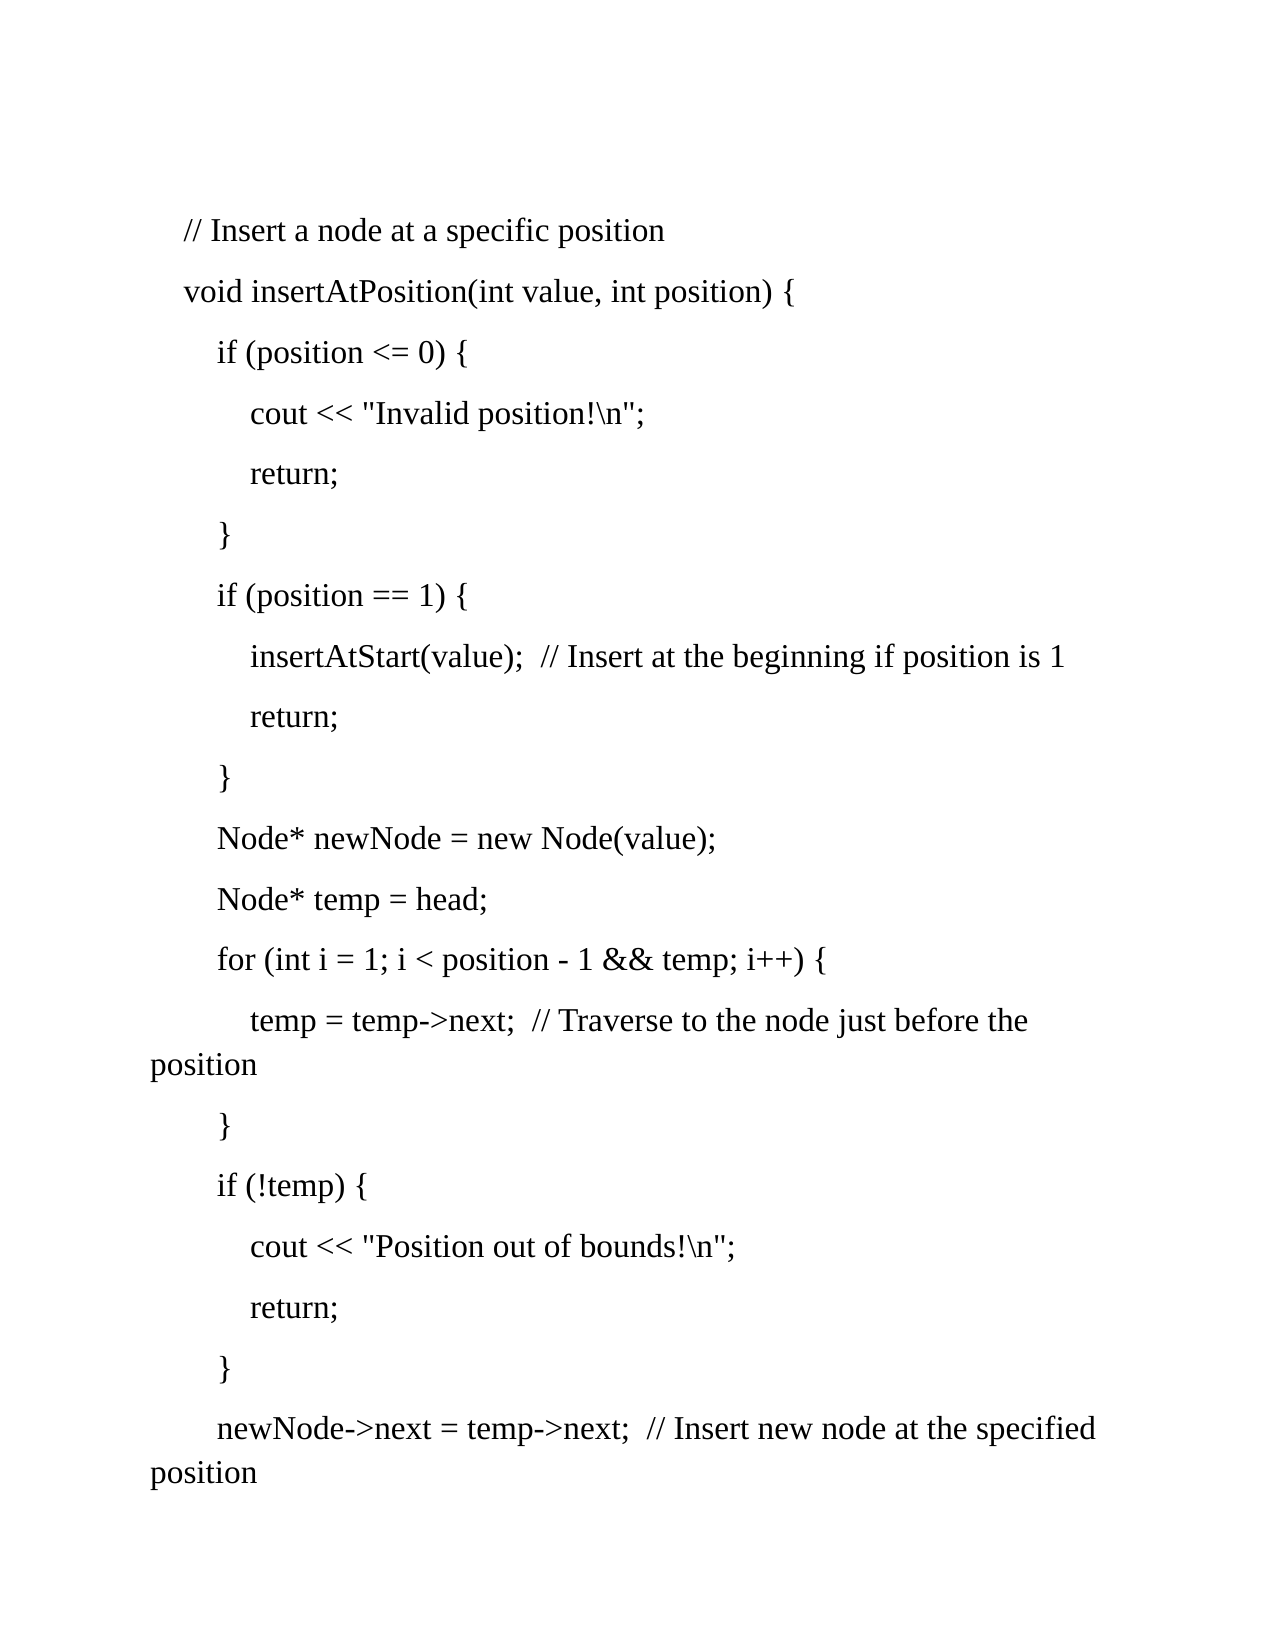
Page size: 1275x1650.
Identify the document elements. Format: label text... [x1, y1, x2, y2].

text cout << "Position out of bounds!\n"; [150, 1226, 1125, 1265]
text // Insert a node at a specific position [150, 211, 1125, 249]
text newNode->next = temp->next; // Insert new node at the specified position [150, 1409, 1125, 1491]
text return; [150, 697, 1125, 735]
text temp = temp->next; // Traverse to the node just before the position [150, 1000, 1125, 1083]
text } [150, 1105, 1125, 1143]
text cout << "Invalid position!\n"; [150, 393, 1125, 431]
text return; [150, 454, 1125, 492]
text } [150, 514, 1125, 553]
text if (!temp) { [150, 1166, 1125, 1204]
text for (int i = 1; i < position - 1 && temp; i++) { [150, 939, 1125, 978]
text if (position == 1) { [150, 575, 1125, 613]
text Node* newNode = new Node(value); [150, 818, 1125, 856]
text if (position <= 0) { [150, 332, 1125, 371]
text void insertAtPosition(int value, int position) { [150, 271, 1125, 310]
text insertAtStart(value); // Insert at the beginning if position is 1 [150, 636, 1125, 674]
text return; [150, 1287, 1125, 1326]
text } [150, 1348, 1125, 1386]
text } [150, 757, 1125, 796]
text Node* temp = head; [150, 879, 1125, 917]
